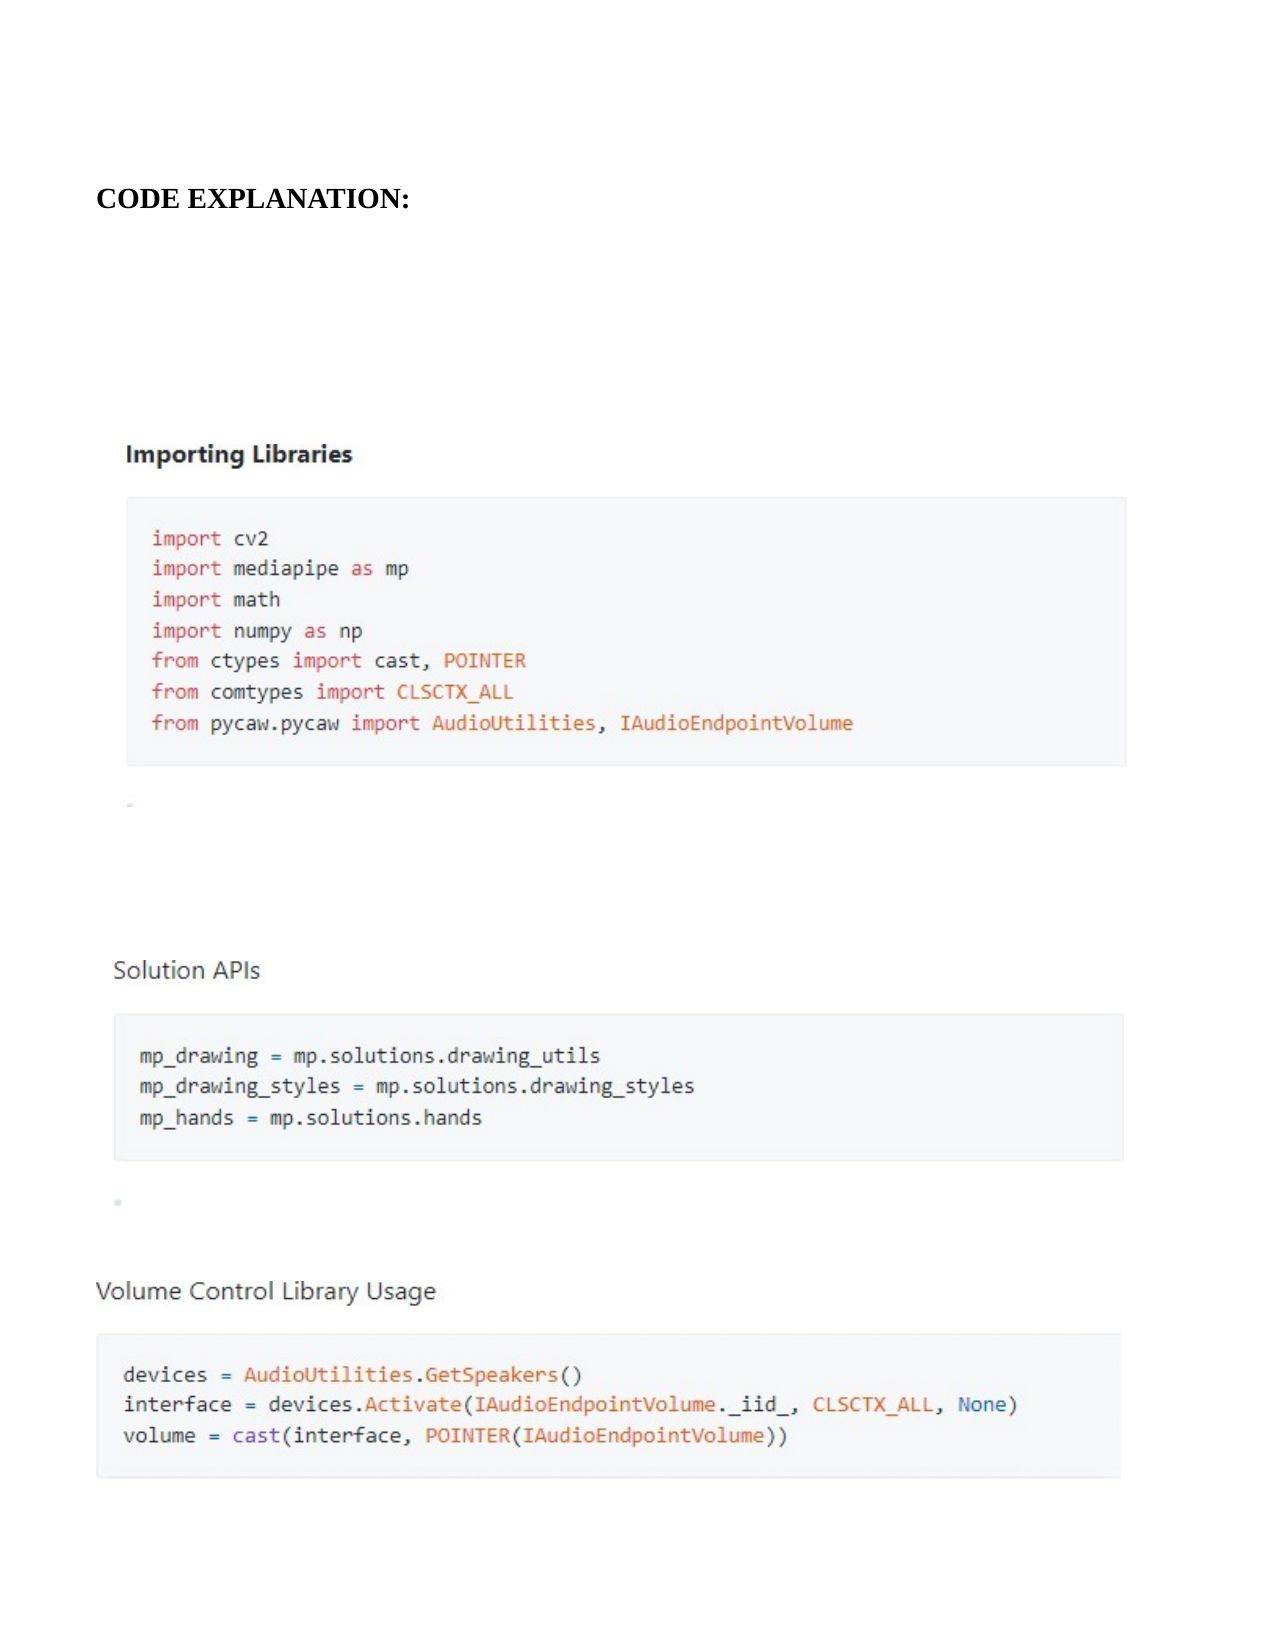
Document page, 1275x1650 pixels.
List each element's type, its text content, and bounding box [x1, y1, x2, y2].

picture [126, 444, 1127, 807]
picture [95, 1281, 1121, 1480]
picture [114, 960, 1124, 1206]
subtitle CODE EXPLANATION: [96, 181, 1173, 215]
